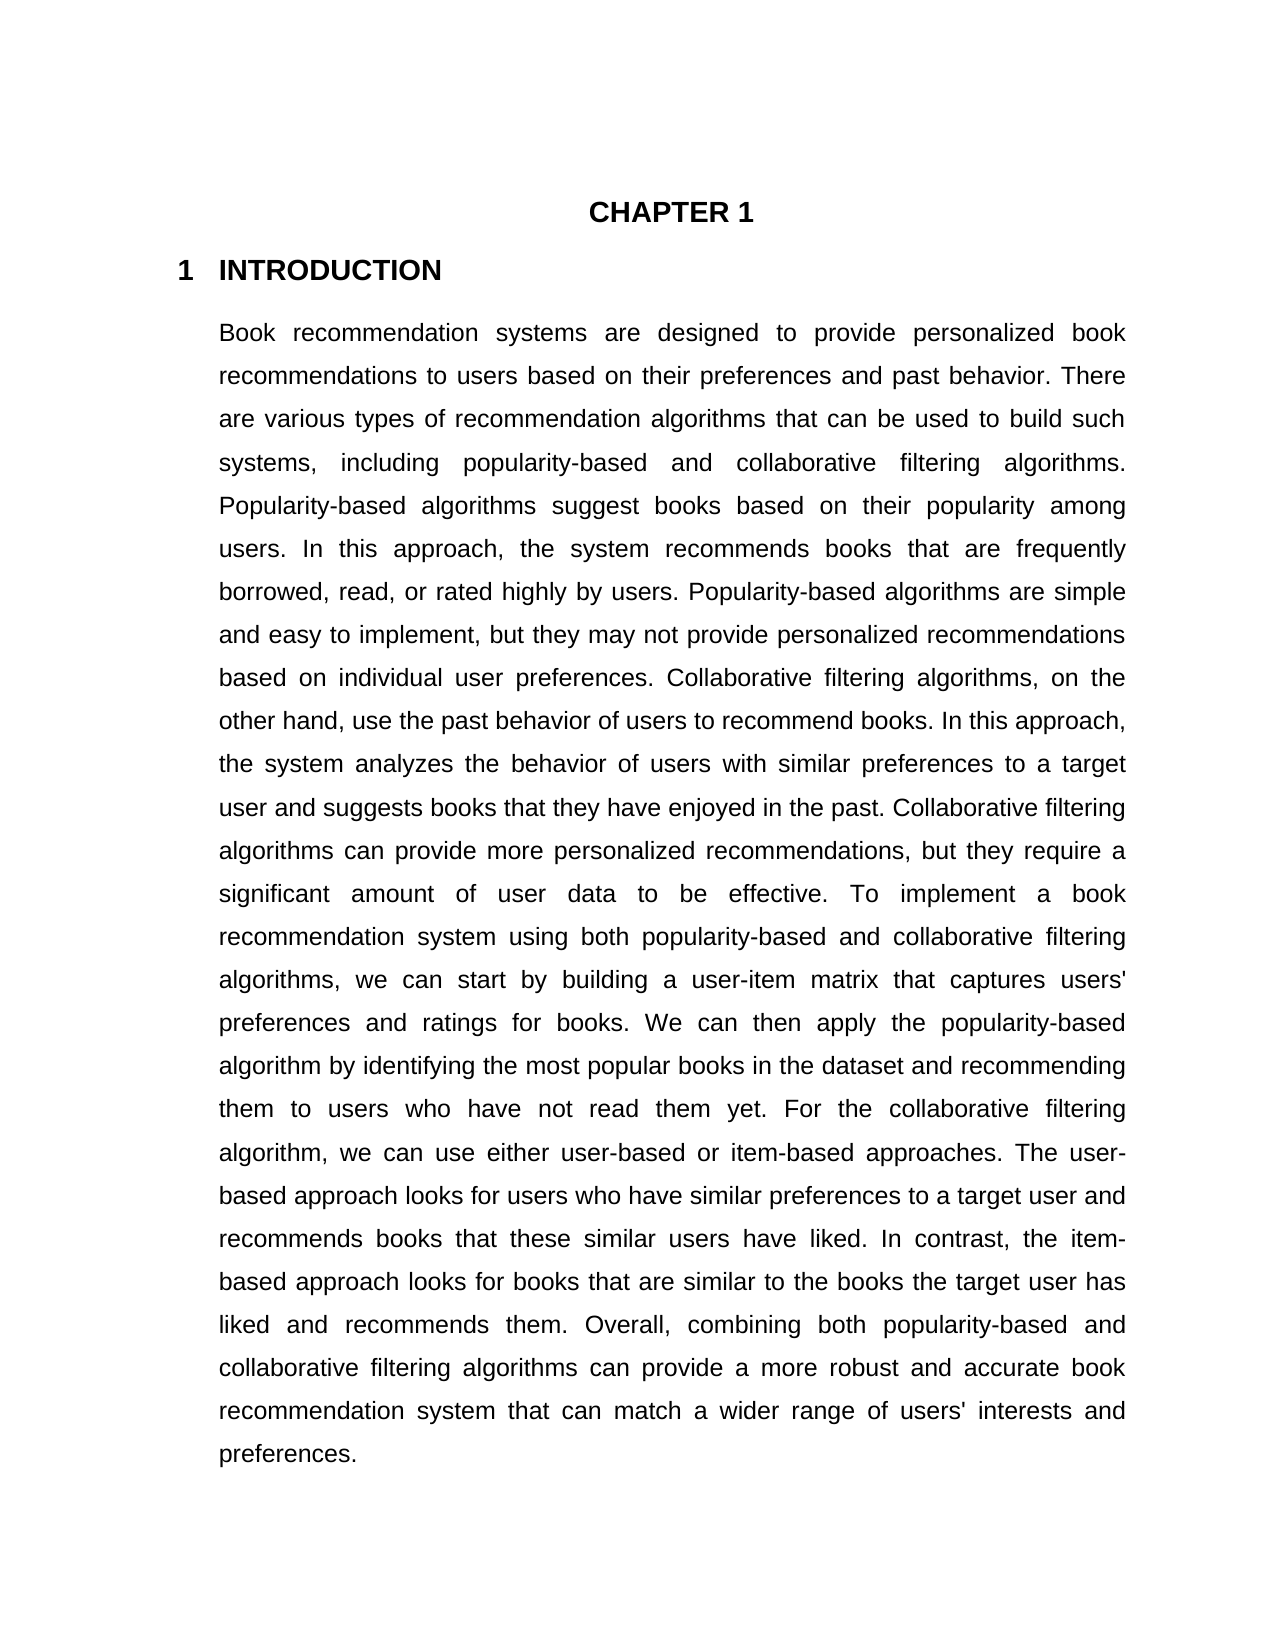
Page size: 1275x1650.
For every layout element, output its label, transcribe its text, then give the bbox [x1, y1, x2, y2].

list INTRODUCTION [177, 253, 1127, 287]
subtitle CHAPTER 1 [215, 194, 1127, 228]
list Book recommendation systems are designed to provide personalized book recommendations to users based on their preferences and past behavior. There are various types of recommendation algorithms that can be used to build such systems, including popularity-based and collaborative filtering algorithms. Popularity-based algorithms suggest books based on their popularity among users. In this approach, the system recommends books that are frequently borrowed, read, or rated highly by users. Popularity-based algorithms are simple and easy to implement, but they may not provide personalized recommendations based on individual user preferences. Collaborative filtering algorithms, on the other hand, use the past behavior of users to recommend books. In this approach, the system analyzes the behavior of users with similar preferences to a target user and suggests books that they have enjoyed in the past. Collaborative filtering algorithms can provide more personalized recommendations, but they require a significant amount of user data to be effective. To implement a book recommendation system using both popularity-based and collaborative filtering algorithms, we can start by building a user-item matrix that captures users' preferences and ratings for books. We can then apply the popularity-based algorithm by identifying the most popular books in the dataset and recommending them to users who have not read them yet. For the collaborative filtering algorithm, we can use either user-based or item-based approaches. The user-based approach looks for users who have similar preferences to a target user and recommends books that these similar users have liked. In contrast, the item-based approach looks for books that are similar to the books the target user has liked and recommends them. Overall, combining both popularity-based and collaborative filtering algorithms can provide a more robust and accurate book recommendation system that can match a wider range of users' interests and preferences. [218, 318, 1127, 1468]
